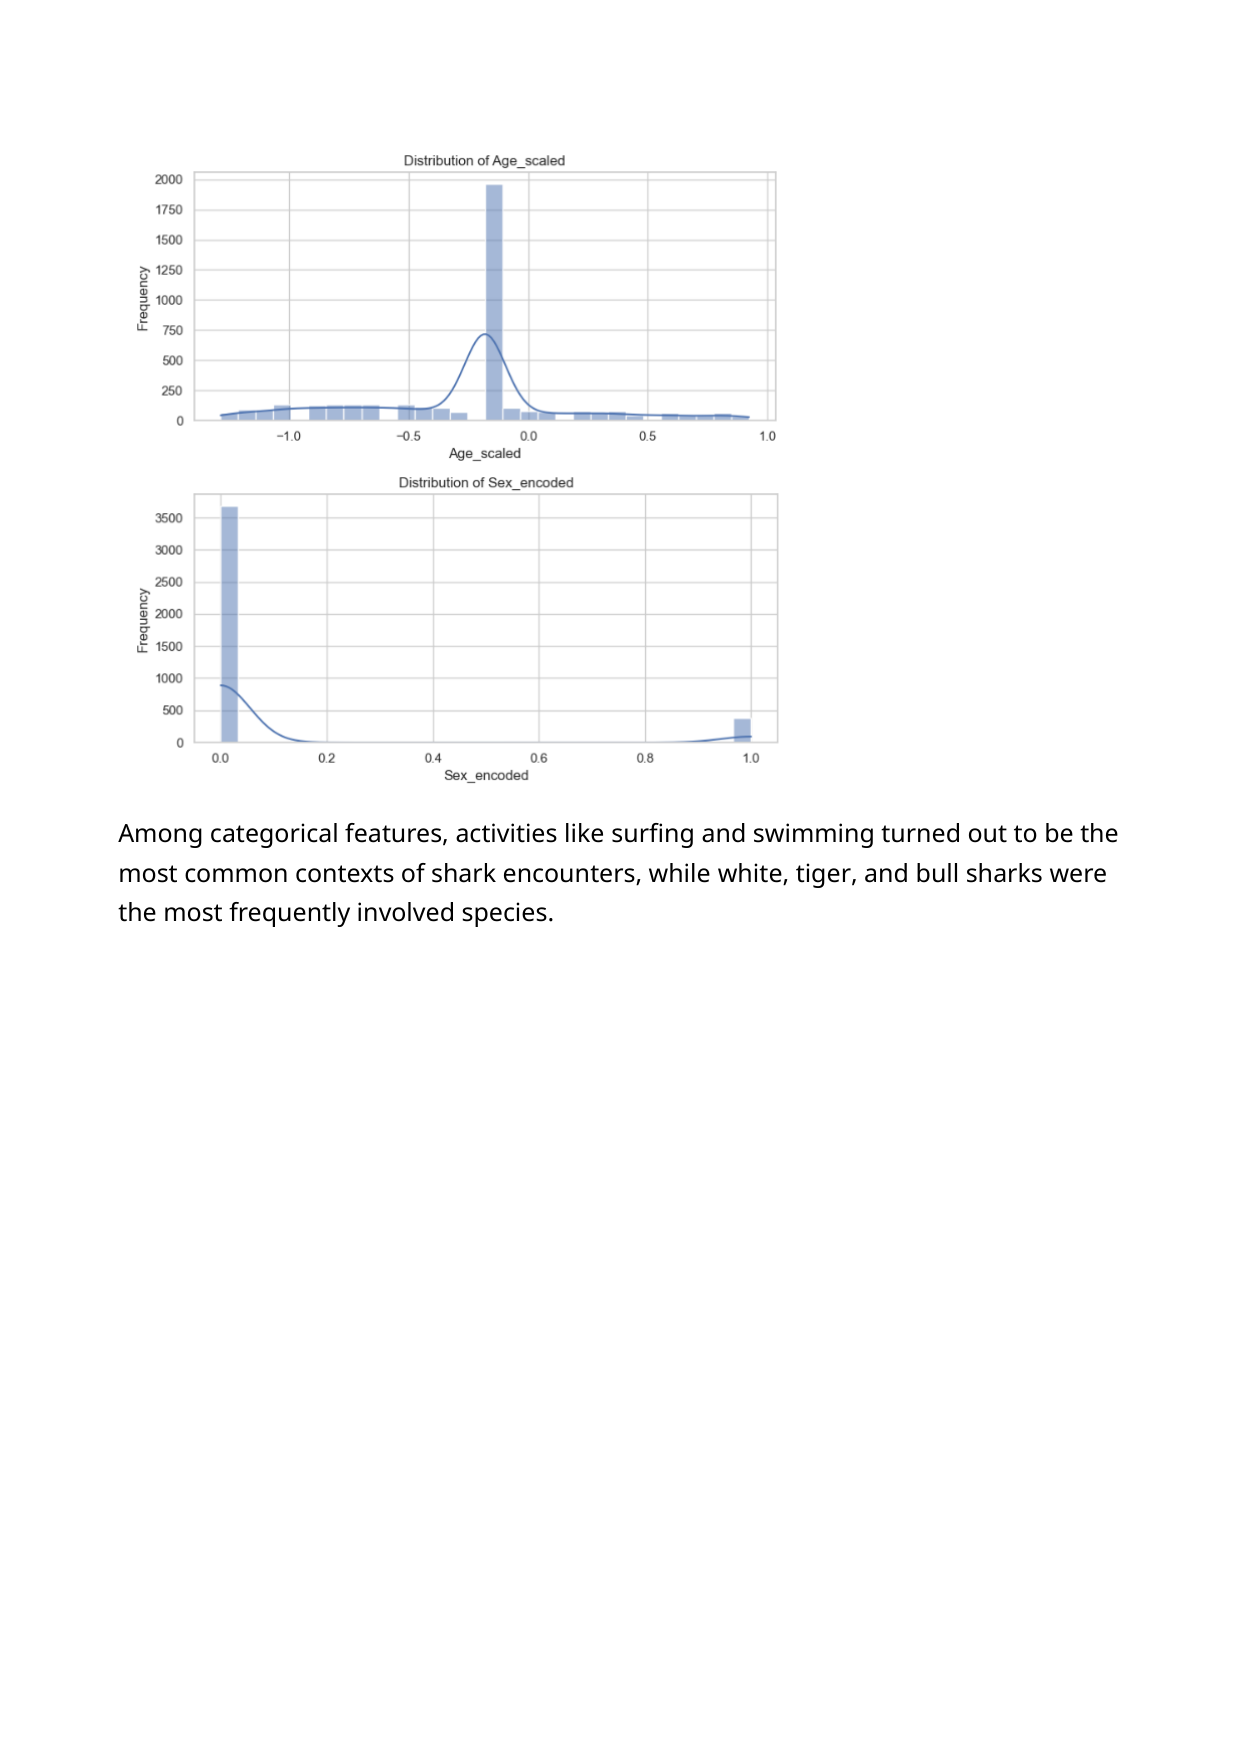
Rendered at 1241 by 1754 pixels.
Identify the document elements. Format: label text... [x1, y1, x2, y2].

text Among categorical features, activities like surfing and swimming turned out to be the most common contexts of shark encounters, while white, tiger, and bull sharks were the most frequently involved species. [118, 816, 1122, 928]
picture [118, 147, 798, 795]
